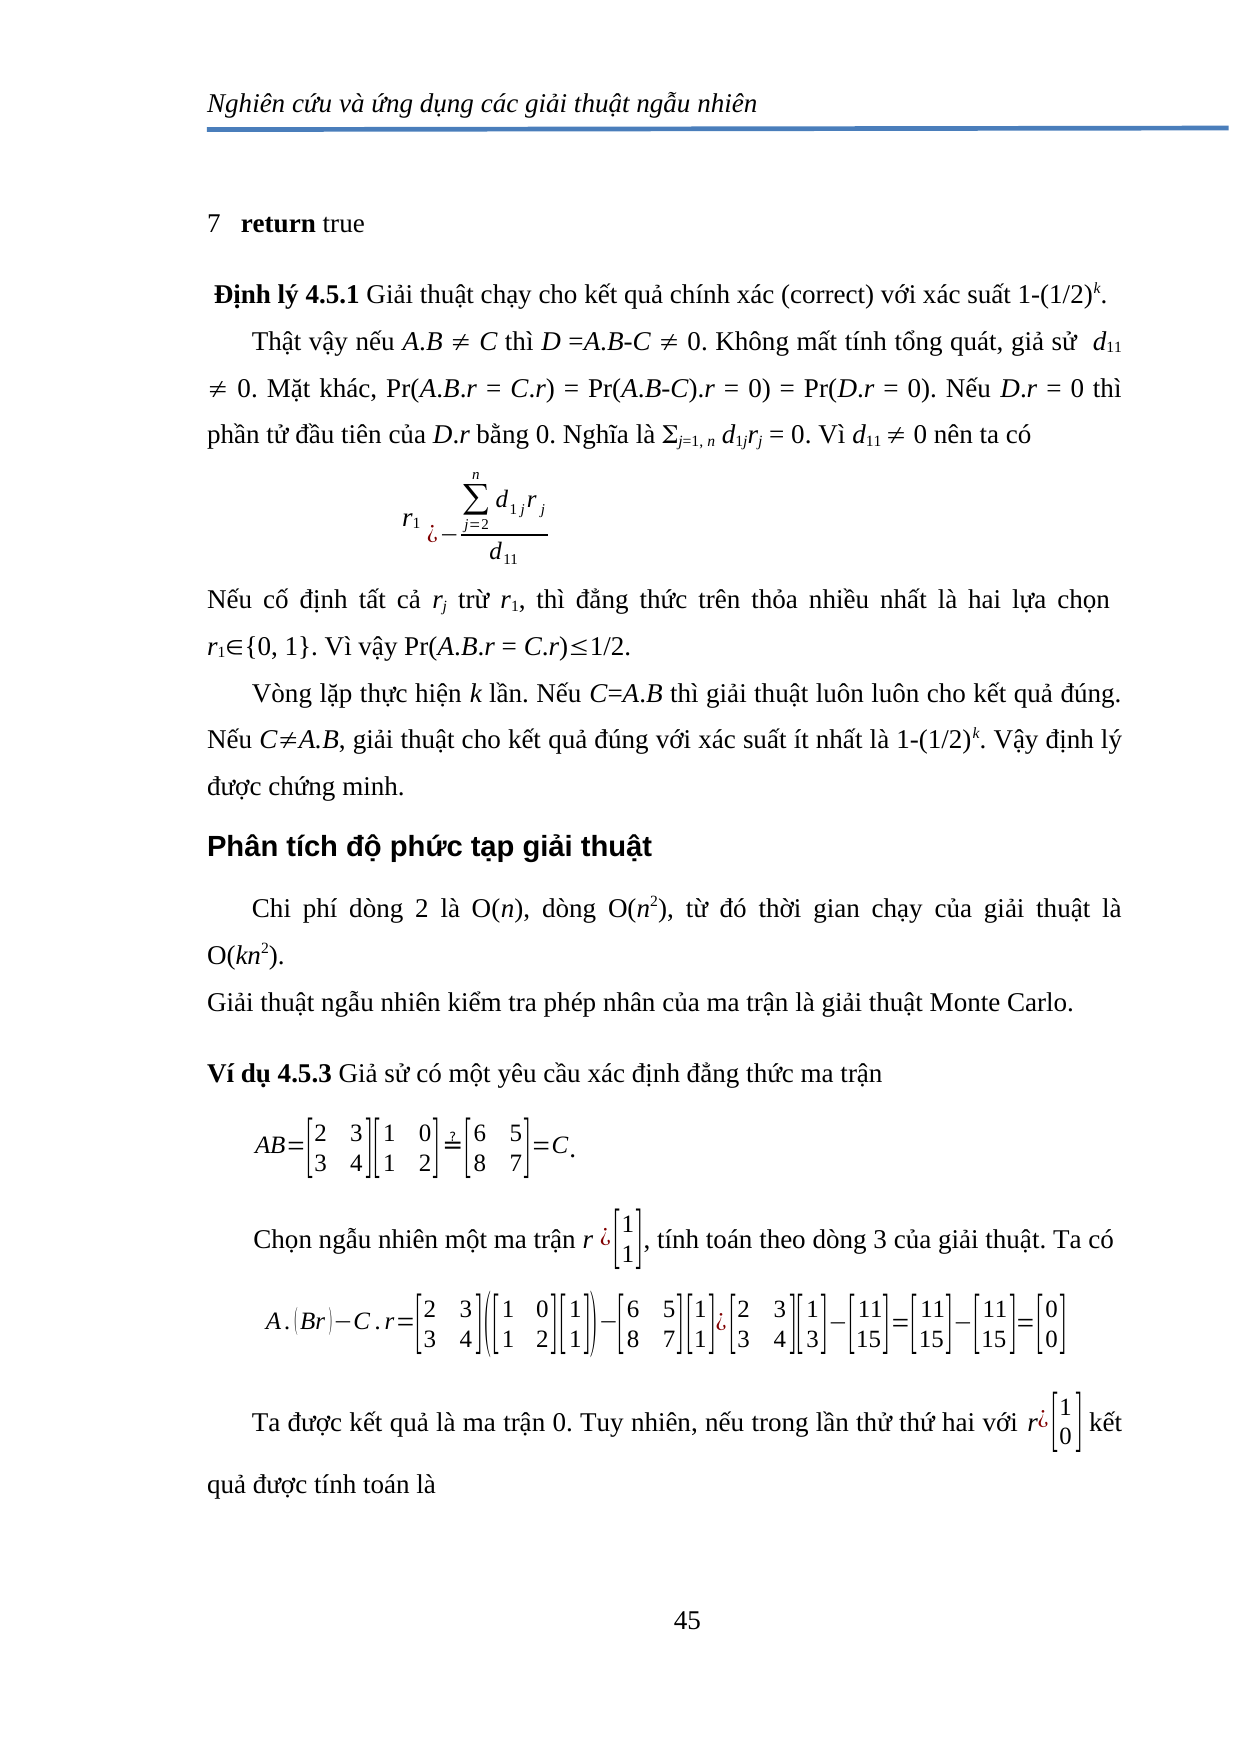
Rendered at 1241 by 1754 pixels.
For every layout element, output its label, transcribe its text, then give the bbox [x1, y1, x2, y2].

text Vòng lặp thực hiện k lần. Nếu C=A.B thì giải thuật luôn luôn cho kết quả đúng. Nếu CA.B, giải thuật cho kết quả đúng với xác suất ít nhất là 1-(1/2)k. Vậy định lý được chứng minh. [207, 677, 1122, 801]
text Giải thuật ngẫu nhiên kiểm tra phép nhân của ma trận là giải thuật Monte Carlo. [207, 986, 1122, 1017]
text Chọn ngẫu nhiên một ma trận r , tính toán theo dòng 3 của giải thuật. Ta có [207, 1207, 1122, 1362]
text Phân tích độ phức tạp giải thuật [207, 829, 1122, 863]
text . [207, 1116, 1122, 1179]
text 7 return true [207, 207, 1122, 238]
text Chi phí dòng 2 là O(n), dòng O(n2), từ đó thời gian chạy của giải thuật là O(kn2). [207, 892, 1122, 970]
text Định lý 4.5.1 Giải thuật chạy cho kết quả chính xác (correct) với xác suất 1-(1/2)k. [207, 278, 1122, 309]
text Nếu cố định tất cả rj trừ r1, thì đẳng thức trên thỏa nhiều nhất là hai lựa chọn r1{0, 1}. Vì vậy Pr(A.B.r = C.r)1/2. [207, 583, 1122, 661]
text Thật vậy nếu A.B C thì D =A.B-C 0. Không mất tính tổng quát, giả sử d11 0. Mặt khác, Pr(A.B.r = C.r) = Pr(A.B-C).r = 0) = Pr(D.r = 0). Nếu D.r = 0 thì phần tử đầu tiên của D.r bằng 0. Nghĩa là j=1, n d1jrj = 0. Vì d11 0 nên ta có [207, 325, 1122, 450]
text Ta được kết quả là ma trận 0. Tuy nhiên, nếu trong lần thử thứ hai với r kết quả được tính toán là [207, 1390, 1122, 1500]
text r1 [357, 466, 1122, 568]
